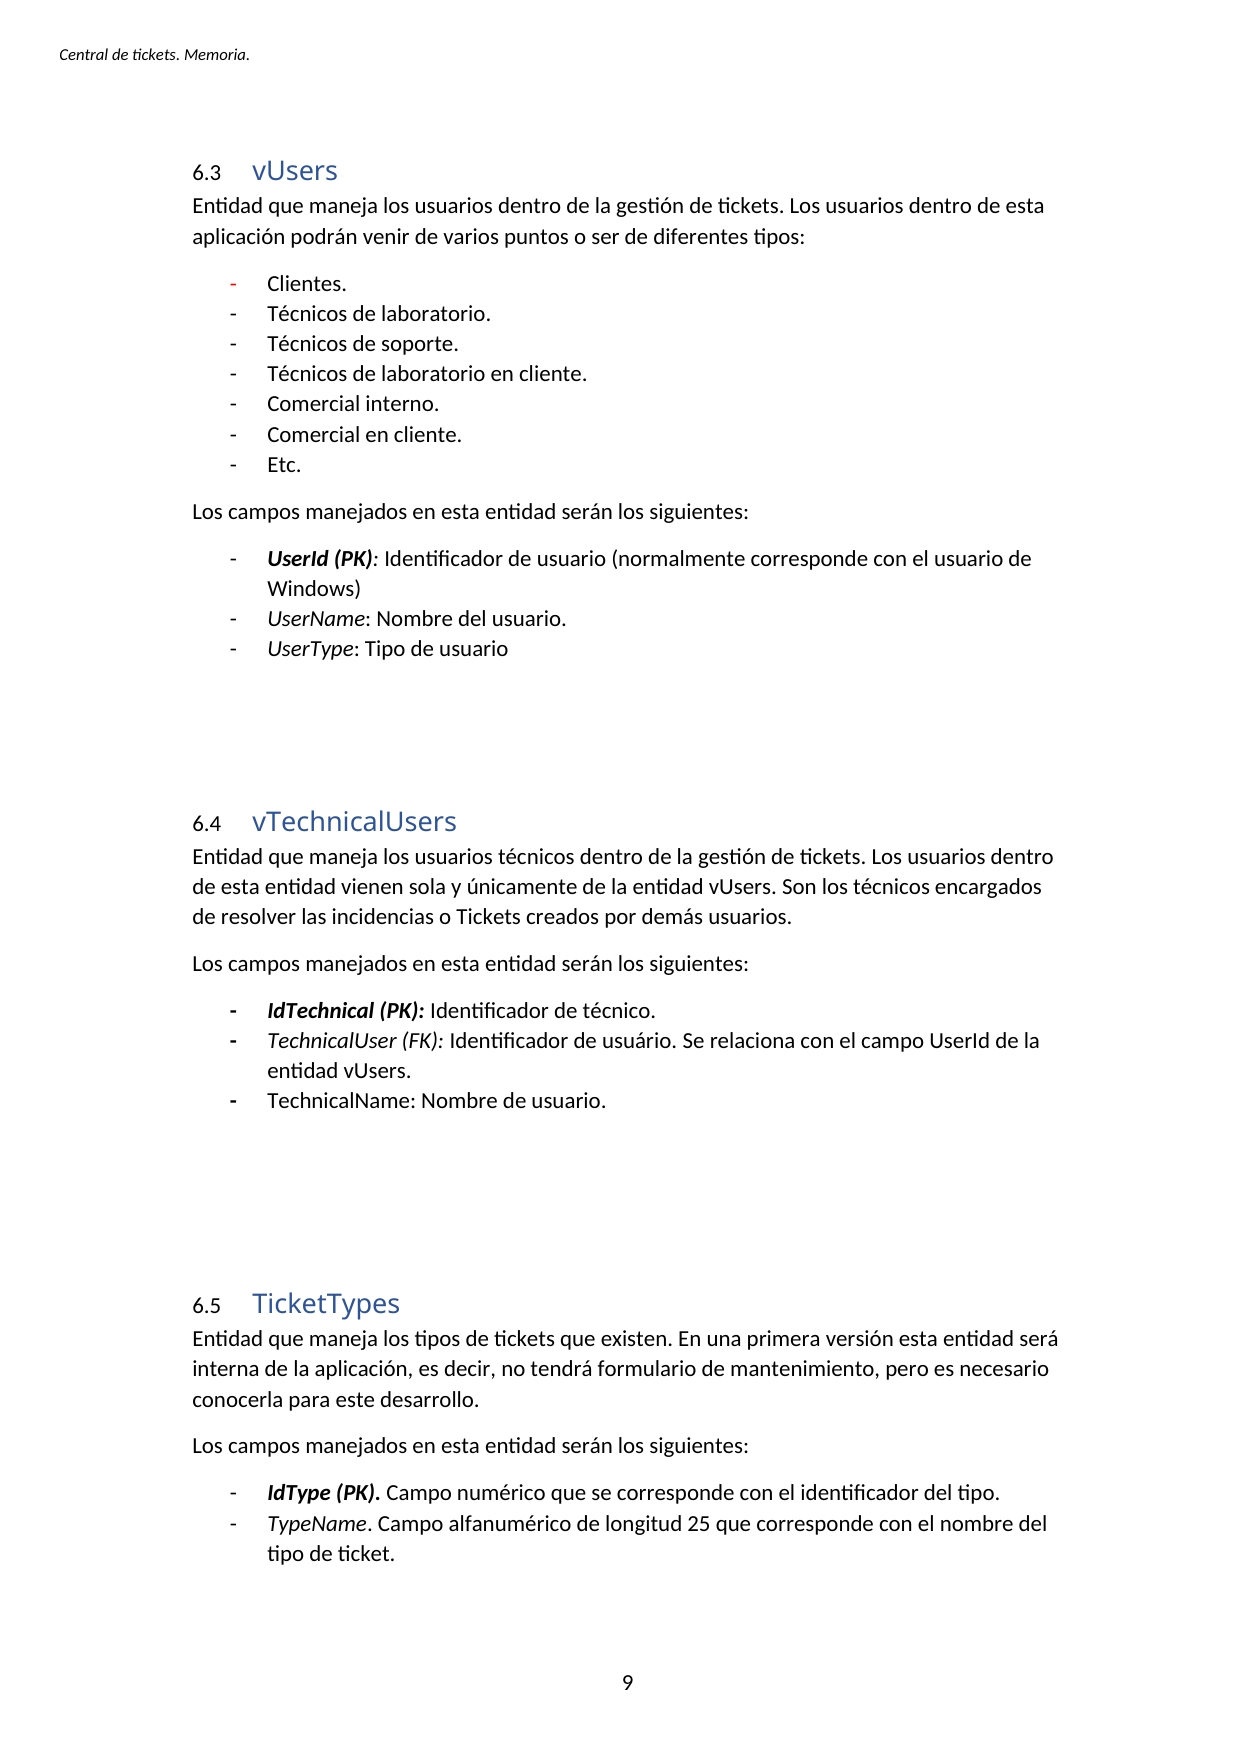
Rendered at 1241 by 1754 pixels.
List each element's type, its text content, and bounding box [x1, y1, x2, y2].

text Entidad que maneja los tipos de tickets que existen. En una primera versión esta entidad será interna de la aplicación, es decir, no tendrá formulario de mantenimiento, pero es necesario conocerla para este desarrollo. [192, 1324, 1063, 1413]
list IdTechnical (PK): Identificador de técnico. [229, 996, 1063, 1024]
list TechnicalUser (FK): Identificador de usuário. Se relaciona con el campo UserId de la entidad vUsers. [229, 1026, 1063, 1084]
list TechnicalName: Nombre de usuario. [229, 1087, 1063, 1266]
list Clientes. [229, 269, 1063, 297]
subtitle vUsers [192, 152, 1063, 189]
list TypeName. Campo alfanumérico de longitud 25 que corresponde con el nombre del tipo de ticket. [229, 1509, 1063, 1567]
list Técnicos de laboratorio. [229, 299, 1063, 327]
text Entidad que maneja los usuarios dentro de la gestión de tickets. Los usuarios dentro de esta aplicación podrán venir de varios puntos o ser de diferentes tipos: [192, 192, 1063, 250]
text Los campos manejados en esta entidad serán los siguientes: [192, 1432, 1063, 1459]
subtitle vTechnicalUsers [192, 802, 1063, 839]
text Entidad que maneja los usuarios técnicos dentro de la gestión de tickets. Los usuarios dentro de esta entidad vienen sola y únicamente de la entidad vUsers. Son los técnicos encargados de resolver las incidencias o Tickets creados por demás usuarios. [192, 842, 1063, 930]
list Comercial interno. [229, 389, 1063, 417]
list Etc. [229, 450, 1063, 478]
list Técnicos de soporte. [229, 329, 1063, 357]
list UserType: Tipo de usuario [229, 634, 1063, 783]
list UserId (PK): Identificador de usuario (normalmente corresponde con el usuario de Windows) [229, 544, 1063, 602]
list IdType (PK). Campo numérico que se corresponde con el identificador del tipo. [229, 1478, 1063, 1506]
list Comercial en cliente. [229, 420, 1063, 448]
list UserName: Nombre del usuario. [229, 604, 1063, 632]
subtitle TicketTypes [192, 1284, 1063, 1321]
text Los campos manejados en esta entidad serán los siguientes: [192, 497, 1063, 525]
text Los campos manejados en esta entidad serán los siguientes: [192, 949, 1063, 977]
list Técnicos de laboratorio en cliente. [229, 359, 1063, 387]
